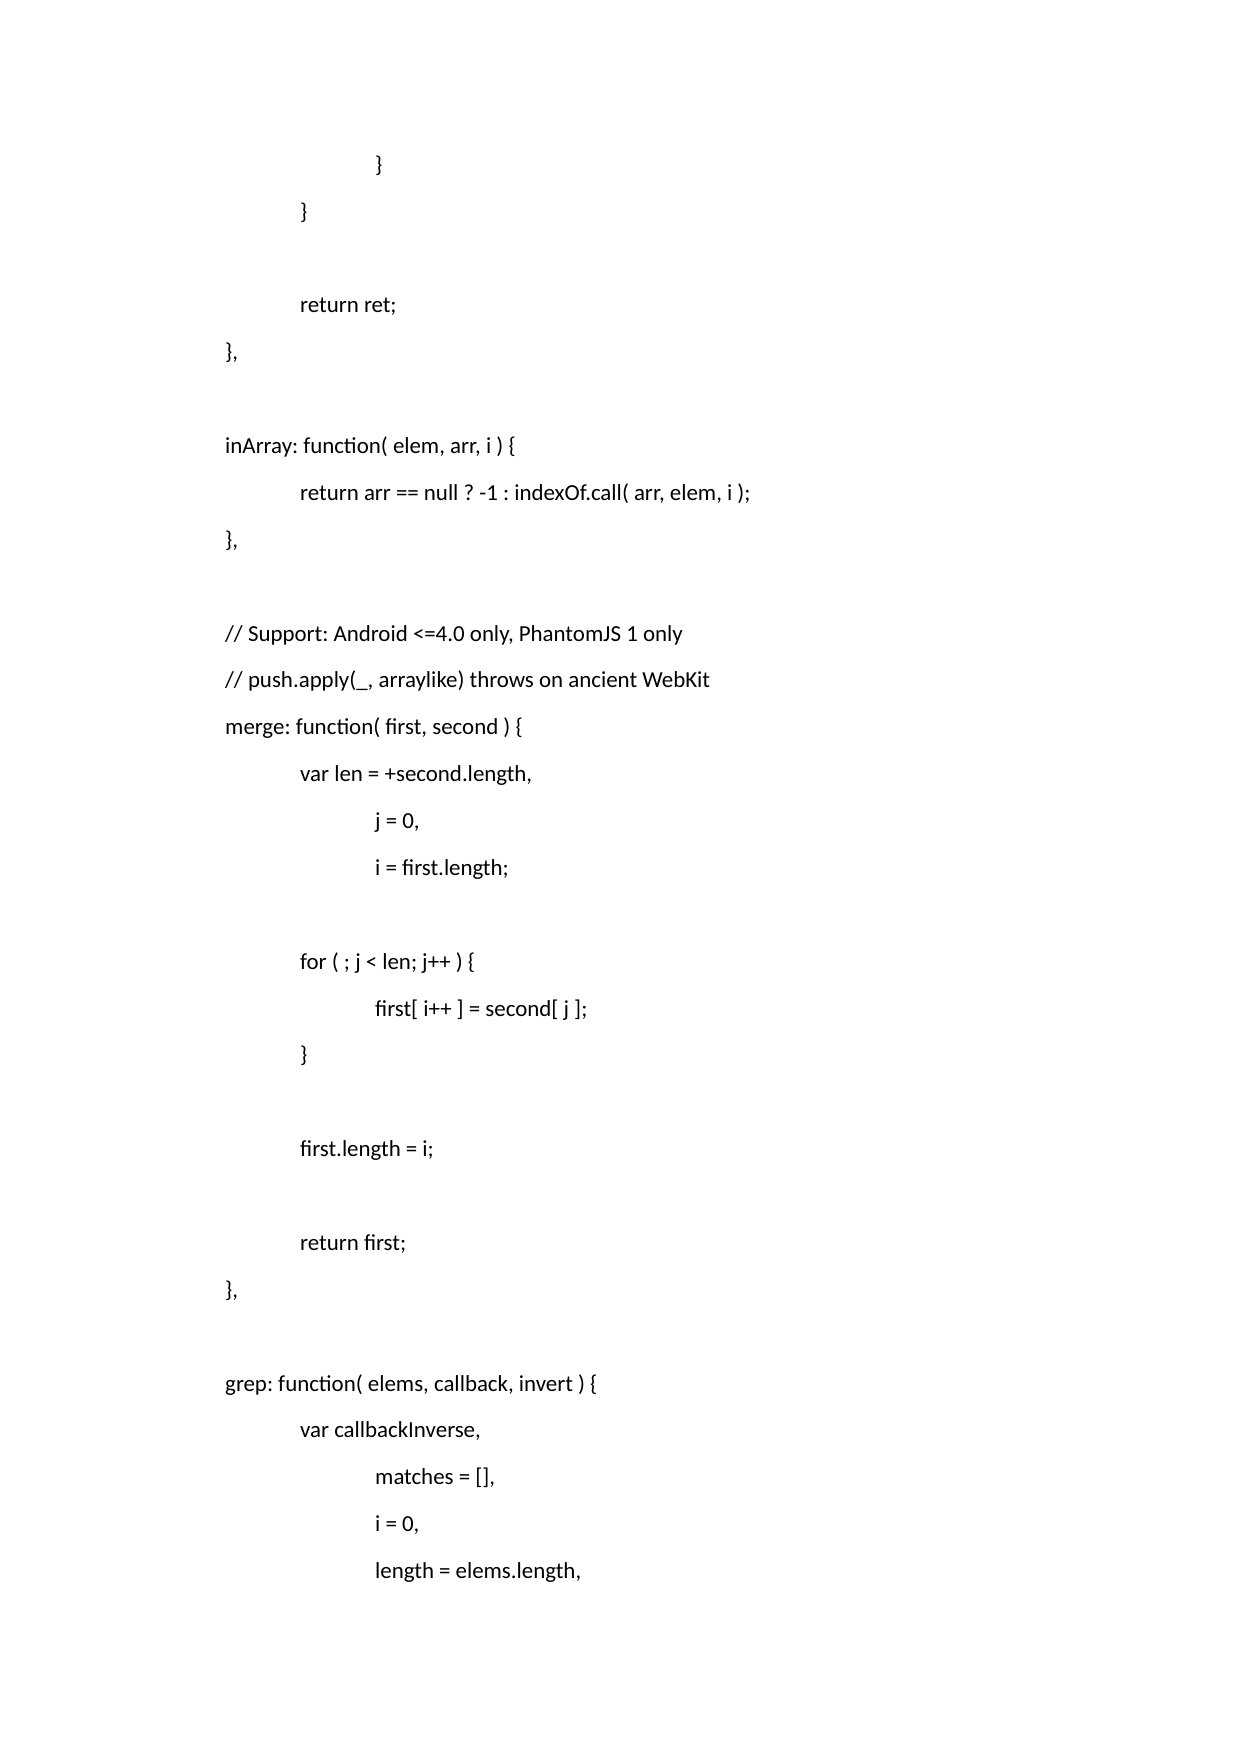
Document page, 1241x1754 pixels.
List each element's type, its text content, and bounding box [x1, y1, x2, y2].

text for ( ; j < len; j++ ) { [150, 947, 1090, 975]
text first[ i++ ] = second[ j ]; [150, 994, 1090, 1022]
text return ret; [150, 291, 1090, 319]
text }, [150, 337, 1090, 366]
text return first; [150, 1228, 1090, 1256]
text var len = +second.length, [150, 759, 1090, 787]
text }, [150, 525, 1090, 553]
text // push.apply(_, arraylike) throws on ancient WebKit [150, 666, 1090, 694]
text // Support: Android <=4.0 only, PhantomJS 1 only [150, 619, 1090, 647]
text matches = [], [150, 1462, 1090, 1491]
text } [150, 150, 1090, 178]
text j = 0, [150, 806, 1090, 834]
text var callbackInverse, [150, 1416, 1090, 1444]
text i = 0, [150, 1509, 1090, 1537]
text first.length = i; [150, 1134, 1090, 1162]
text inArray: function( elem, arr, i ) { [150, 431, 1090, 459]
text }, [150, 1275, 1090, 1303]
text length = elems.length, [150, 1556, 1090, 1584]
text return arr == null ? -1 : indexOf.call( arr, elem, i ); [150, 478, 1090, 506]
text } [150, 1041, 1090, 1069]
text grep: function( elems, callback, invert ) { [150, 1369, 1090, 1397]
text i = first.length; [150, 853, 1090, 881]
text merge: function( first, second ) { [150, 712, 1090, 741]
text } [150, 197, 1090, 225]
